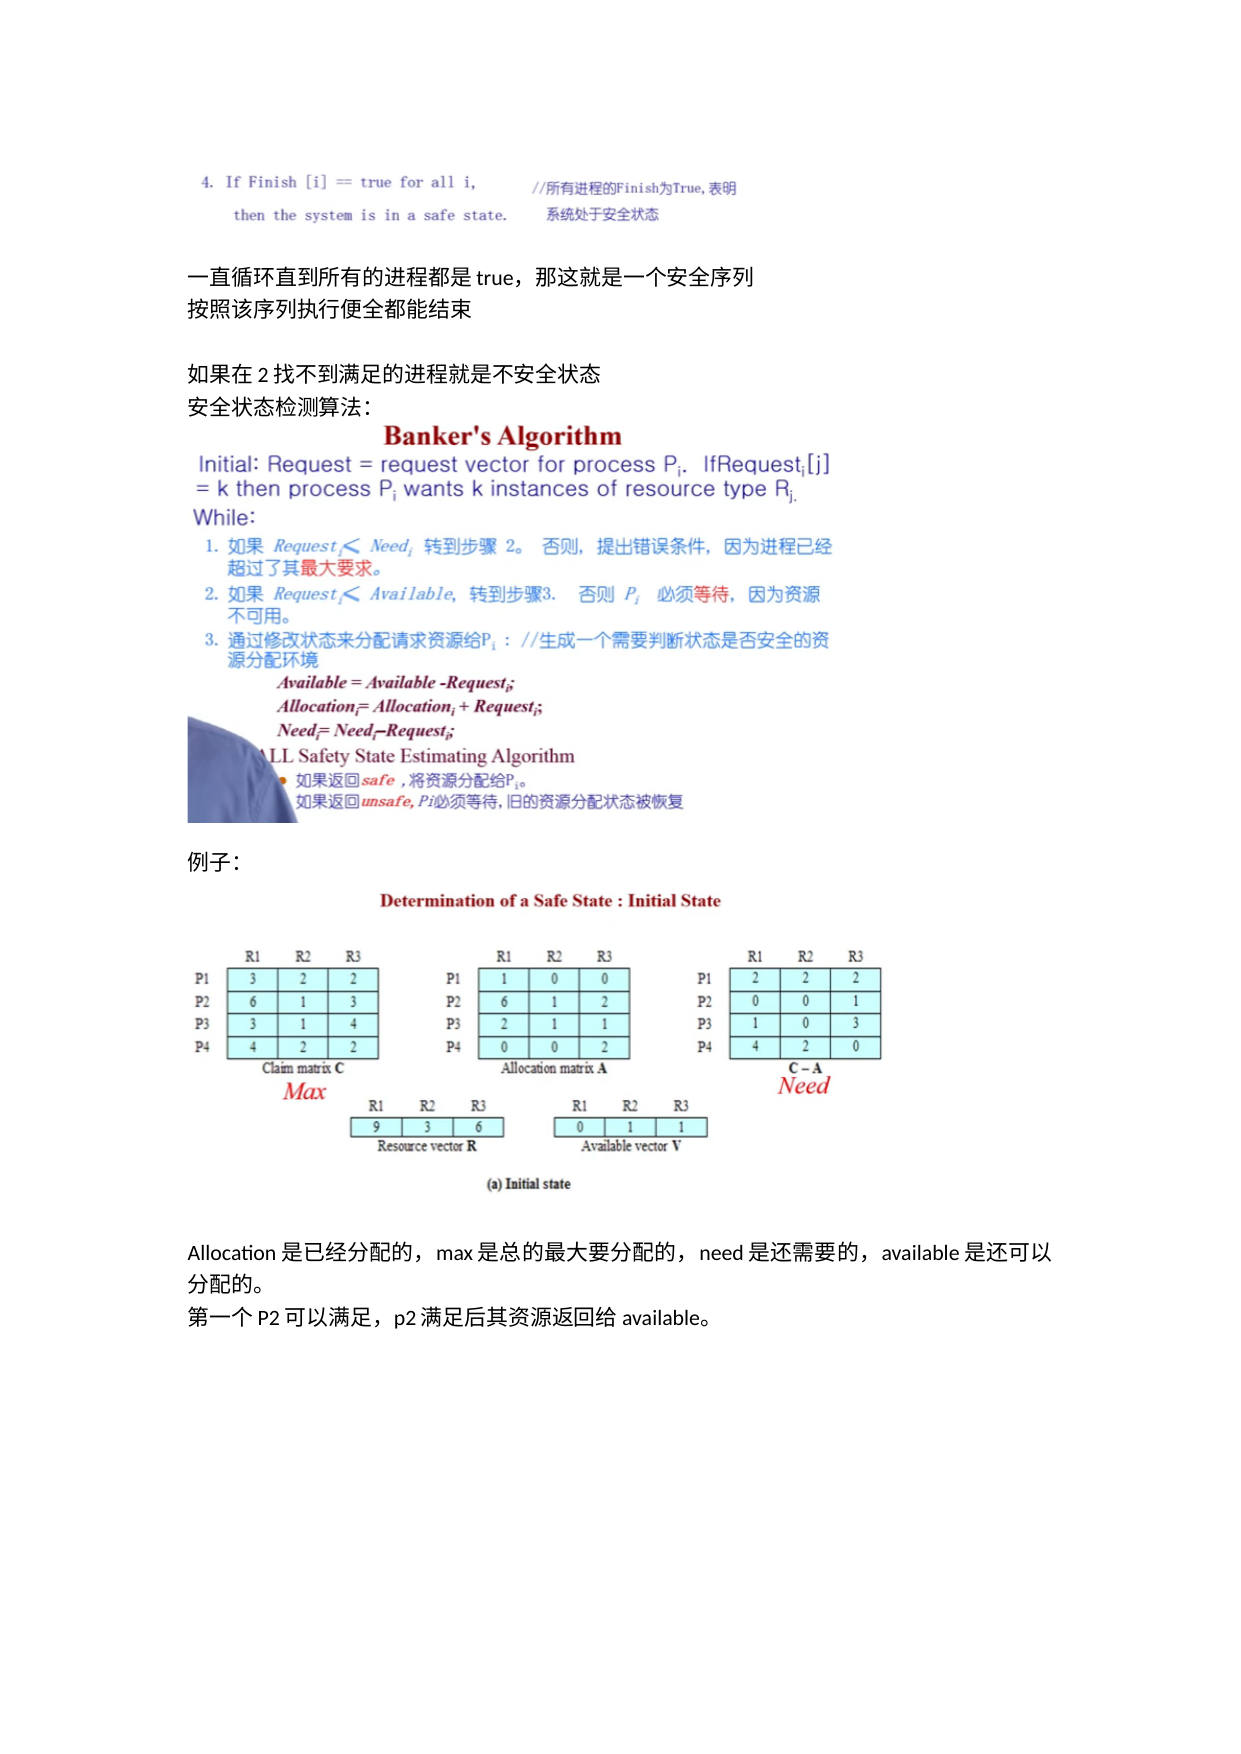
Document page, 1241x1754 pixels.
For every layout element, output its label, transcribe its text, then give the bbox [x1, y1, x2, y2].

text Allocation是已经分配的，max是总的最大要分配的，need是还需要的，available是还可以分配的。 [187, 1234, 1053, 1299]
text 例子： [187, 844, 1053, 877]
text 按照该序列执行便全都能结束 [187, 292, 1053, 324]
picture [187, 162, 755, 235]
picture [187, 877, 901, 1209]
text 一直循环直到所有的进程都是true，那这就是一个安全序列 [187, 259, 1053, 292]
text 如果在2找不到满足的进程就是不安全状态 [187, 357, 1053, 389]
text 第一个P2可以满足，p2满足后其资源返回给available。 [187, 1299, 1053, 1332]
picture [187, 422, 867, 823]
text 安全状态检测算法： [187, 389, 1053, 422]
